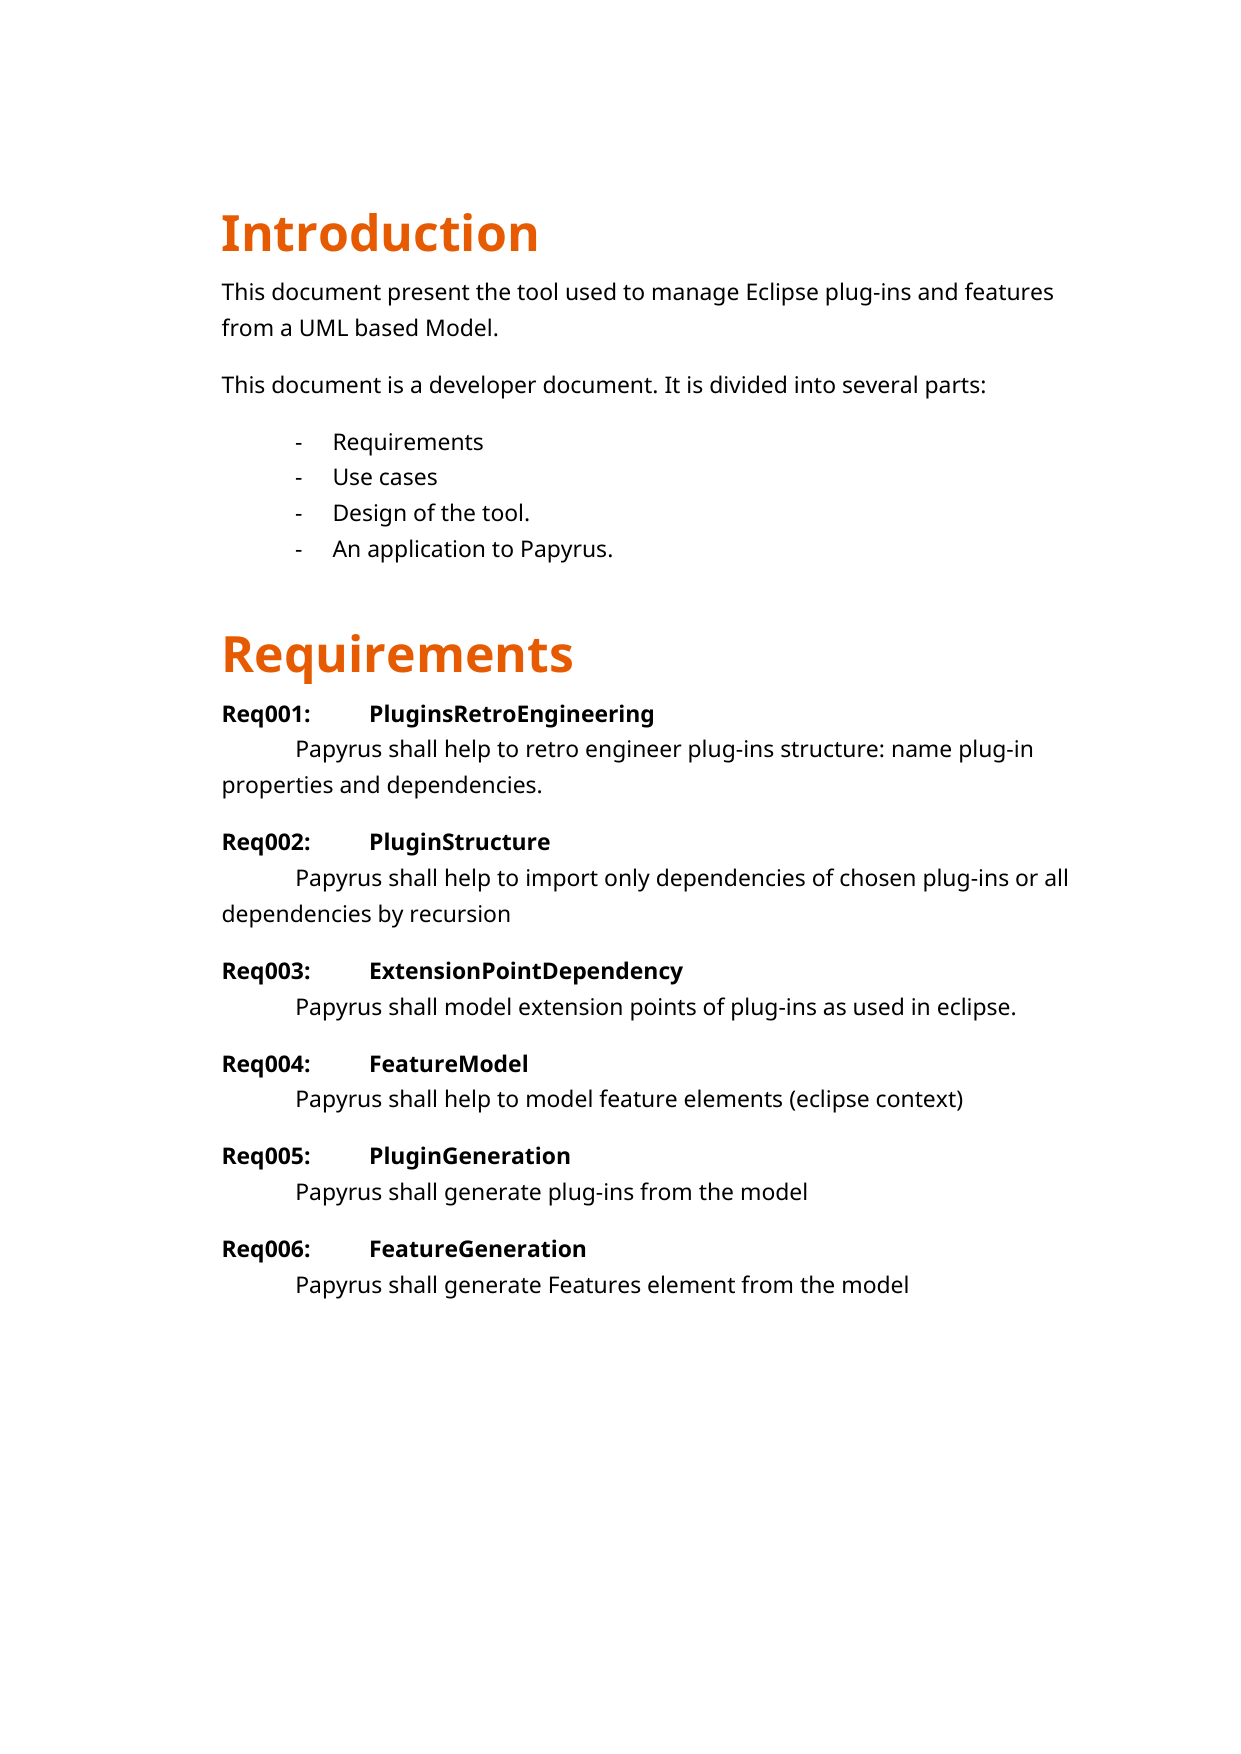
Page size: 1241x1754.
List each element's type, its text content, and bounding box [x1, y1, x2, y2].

text Req003: ExtensionPointDependency Papyrus shall model extension points of plug-ins as used in eclipse. [221, 955, 1093, 1022]
text This document is a developer document. It is divided into several parts: [221, 369, 1093, 400]
text Req004: FeatureModel Papyrus shall help to model feature elements (eclipse context) [221, 1047, 1093, 1115]
text Req005: PluginGeneration Papyrus shall generate plug-ins from the model [221, 1140, 1093, 1207]
text Req001: PluginsRetroEngineering Papyrus shall help to retro engineer plug-ins structure: name plug-in properties and dependencies. [221, 697, 1093, 801]
list An application to Papyrus. [295, 533, 1093, 564]
list Design of the tool. [295, 497, 1093, 528]
text Req002: PluginStructure Papyrus shall help to import only dependencies of chosen plug-ins or all dependencies by recursion [221, 826, 1093, 929]
text Req006: FeatureGeneration Papyrus shall generate Features element from the model [221, 1233, 1093, 1300]
subtitle Introduction [221, 198, 1093, 266]
text This document present the tool used to manage Eclipse plug-ins and features from a UML based Model. [221, 276, 1093, 343]
subtitle Requirements [221, 619, 1093, 687]
list Use cases [295, 461, 1093, 493]
list Requirements [295, 425, 1093, 457]
